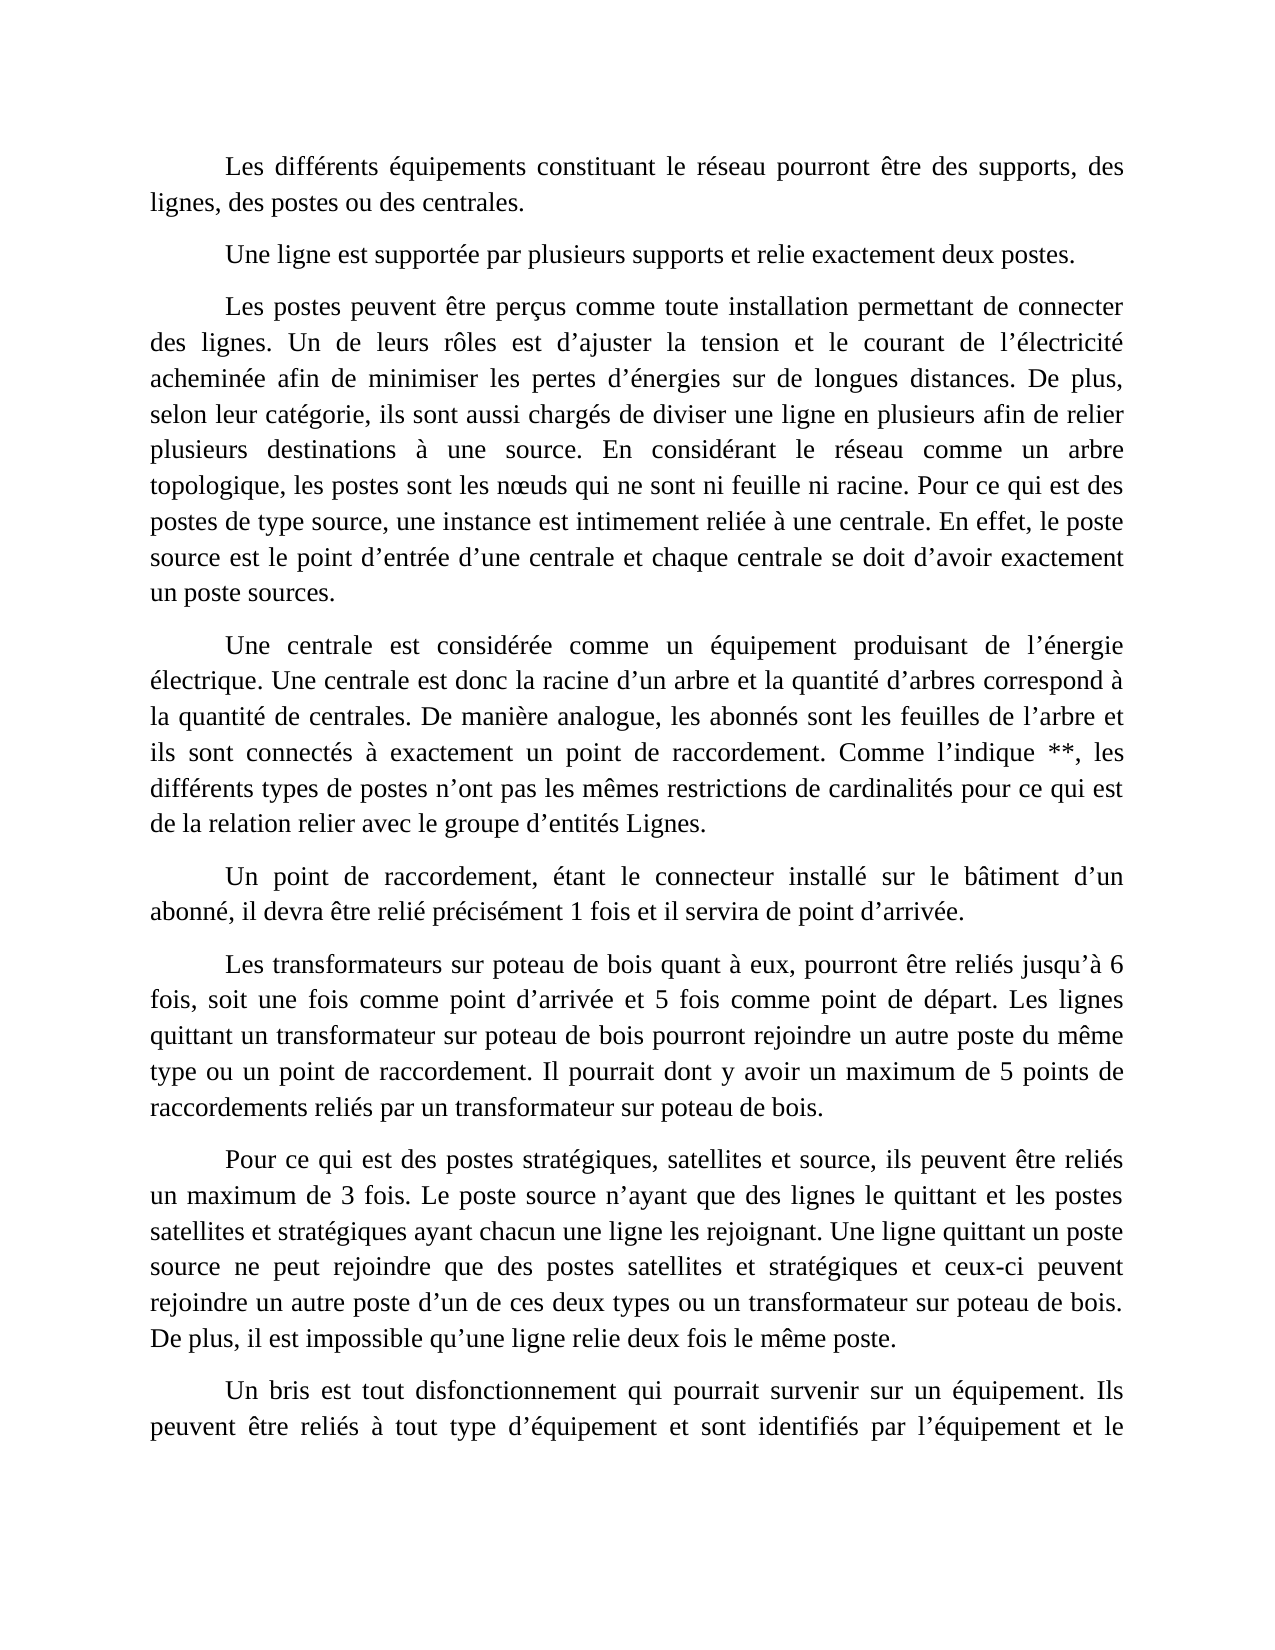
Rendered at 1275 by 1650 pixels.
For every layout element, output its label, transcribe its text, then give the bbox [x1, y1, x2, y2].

text Les transformateurs sur poteau de bois quant à eux, pourront être reliés jusqu’à 6 fois, soit une fois comme point d’arrivée et 5 fois comme point de départ. Les lignes quittant un transformateur sur poteau de bois pourront rejoindre un autre poste du même type ou un point de raccordement. Il pourrait dont y avoir un maximum de 5 points de raccordements reliés par un transformateur sur poteau de bois. [150, 948, 1125, 1122]
text Pour ce qui est des postes stratégiques, satellites et source, ils peuvent être reliés un maximum de 3 fois. Le poste source n’ayant que des lignes le quittant et les postes satellites et stratégiques ayant chacun une ligne les rejoignant. Une ligne quittant un poste source ne peut rejoindre que des postes satellites et stratégiques et ceux-ci peuvent rejoindre un autre poste d’un de ces deux types ou un transformateur sur poteau de bois. De plus, il est impossible qu’une ligne relie deux fois le même poste. [150, 1143, 1125, 1353]
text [150, 1374, 1125, 1441]
text Une centrale est considérée comme un équipement produisant de l’énergie électrique. Une centrale est donc la racine d’un arbre et la quantité d’arbres correspond à la quantité de centrales. De manière analogue, les abonnés sont les feuilles de l’arbre et ils sont connectés à exactement un point de raccordement. Comme l’indique **, les différents types de postes n’ont pas les mêmes restrictions de cardinalités pour ce qui est de la relation relier avec le groupe d’entités Lignes. [150, 629, 1125, 838]
text Les postes peuvent être perçus comme toute installation permettant de connecter des lignes. Un de leurs rôles est d’ajuster la tension et le courant de l’électricité acheminée afin de minimiser les pertes d’énergies sur de longues distances. De plus, selon leur catégorie, ils sont aussi chargés de diviser une ligne en plusieurs afin de relier plusieurs destinations à une source. En considérant le réseau comme un arbre topologique, les postes sont les nœuds qui ne sont ni feuille ni racine. Pour ce qui est des postes de type source, une instance est intimement reliée à une centrale. En effet, le poste source est le point d’entrée d’une centrale et chaque centrale se doit d’avoir exactement un poste sources. [150, 291, 1125, 607]
text Les différents équipements constituant le réseau pourront être des supports, des lignes, des postes ou des centrales. [150, 150, 1125, 217]
text Un point de raccordement, étant le connecteur installé sur le bâtiment d’un abonné, il devra être relié précisément 1 fois et il servira de point d’arrivée. [150, 860, 1125, 927]
text Une ligne est supportée par plusieurs supports et relie exactement deux postes. [150, 238, 1125, 269]
